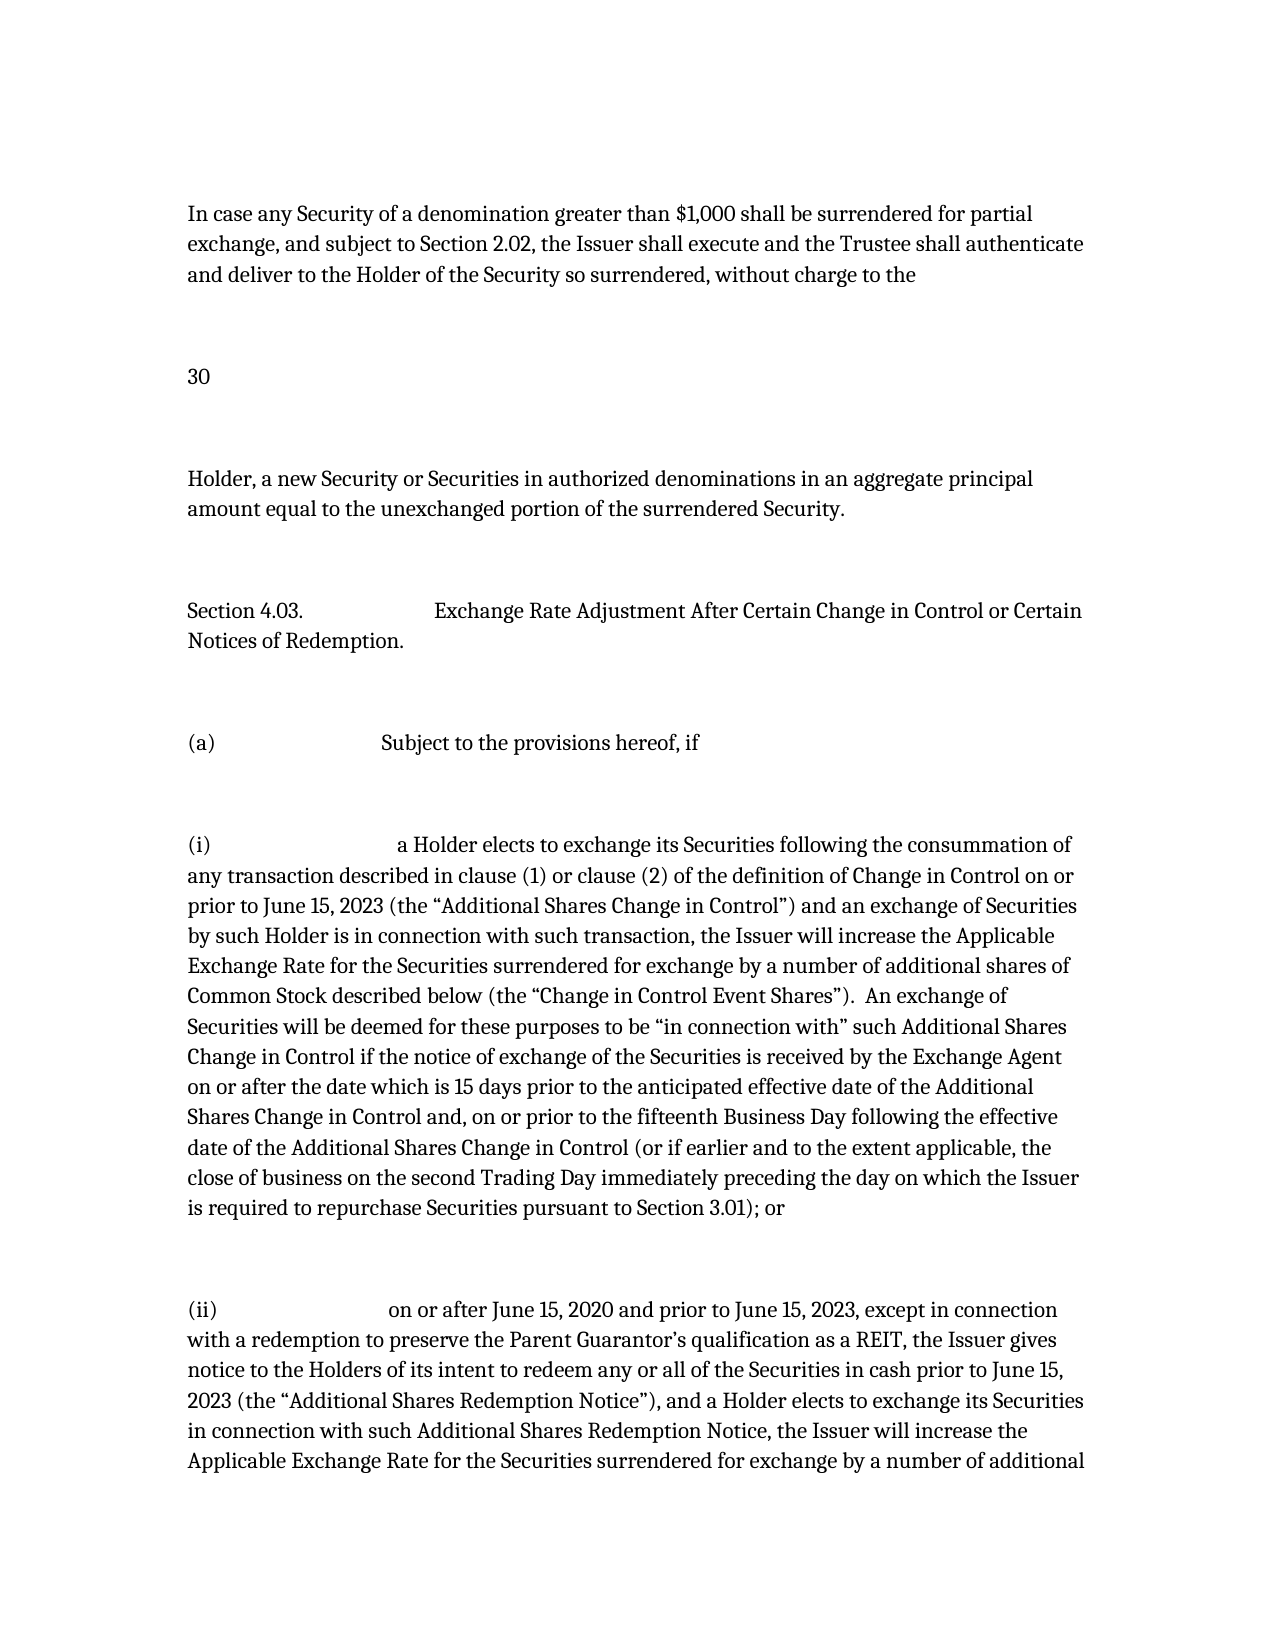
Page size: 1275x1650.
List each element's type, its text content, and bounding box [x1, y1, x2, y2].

text 30 [187, 363, 1087, 390]
text Holder, a new Security or Securities in authorized denominations in an aggregate principal amount equal to the unexchanged portion of the surrendered Security. [187, 466, 1087, 522]
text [187, 1297, 1087, 1474]
text (i) a Holder elects to exchange its Securities following the consummation of any transaction described in clause (1) or clause (2) of the definition of Change in Control on or prior to June 15, 2023 (the “Additional Shares Change in Control”) and an exchange of Securities by such Holder is in connection with such transaction, the Issuer will increase the Applicable Exchange Rate for the Securities surrendered for exchange by a number of additional shares of Common Stock described below (the “Change in Control Event Shares”). An exchange of Securities will be deemed for these purposes to be “in connection with” such Additional Shares Change in Control if the notice of exchange of the Securities is received by the Exchange Agent on or after the date which is 15 days prior to the anticipated effective date of the Additional Shares Change in Control and, on or prior to the fifteenth Business Day following the effective date of the Additional Shares Change in Control (or if earlier and to the extent applicable, the close of business on the second Trading Day immediately preceding the day on which the Issuer is required to repurchase Securities pursuant to Section 3.01); or [187, 832, 1087, 1221]
text In case any Security of a denomination greater than $1,000 shall be surrendered for partial exchange, and subject to Section 2.02, the Issuer shall execute and the Trustee shall authenticate and deliver to the Holder of the Security so surrendered, without charge to the [187, 201, 1087, 288]
text Section 4.03. Exchange Rate Adjustment After Certain Change in Control or Certain Notices of Redemption. [187, 598, 1087, 654]
text (a) Subject to the provisions hereof, if [187, 730, 1087, 757]
